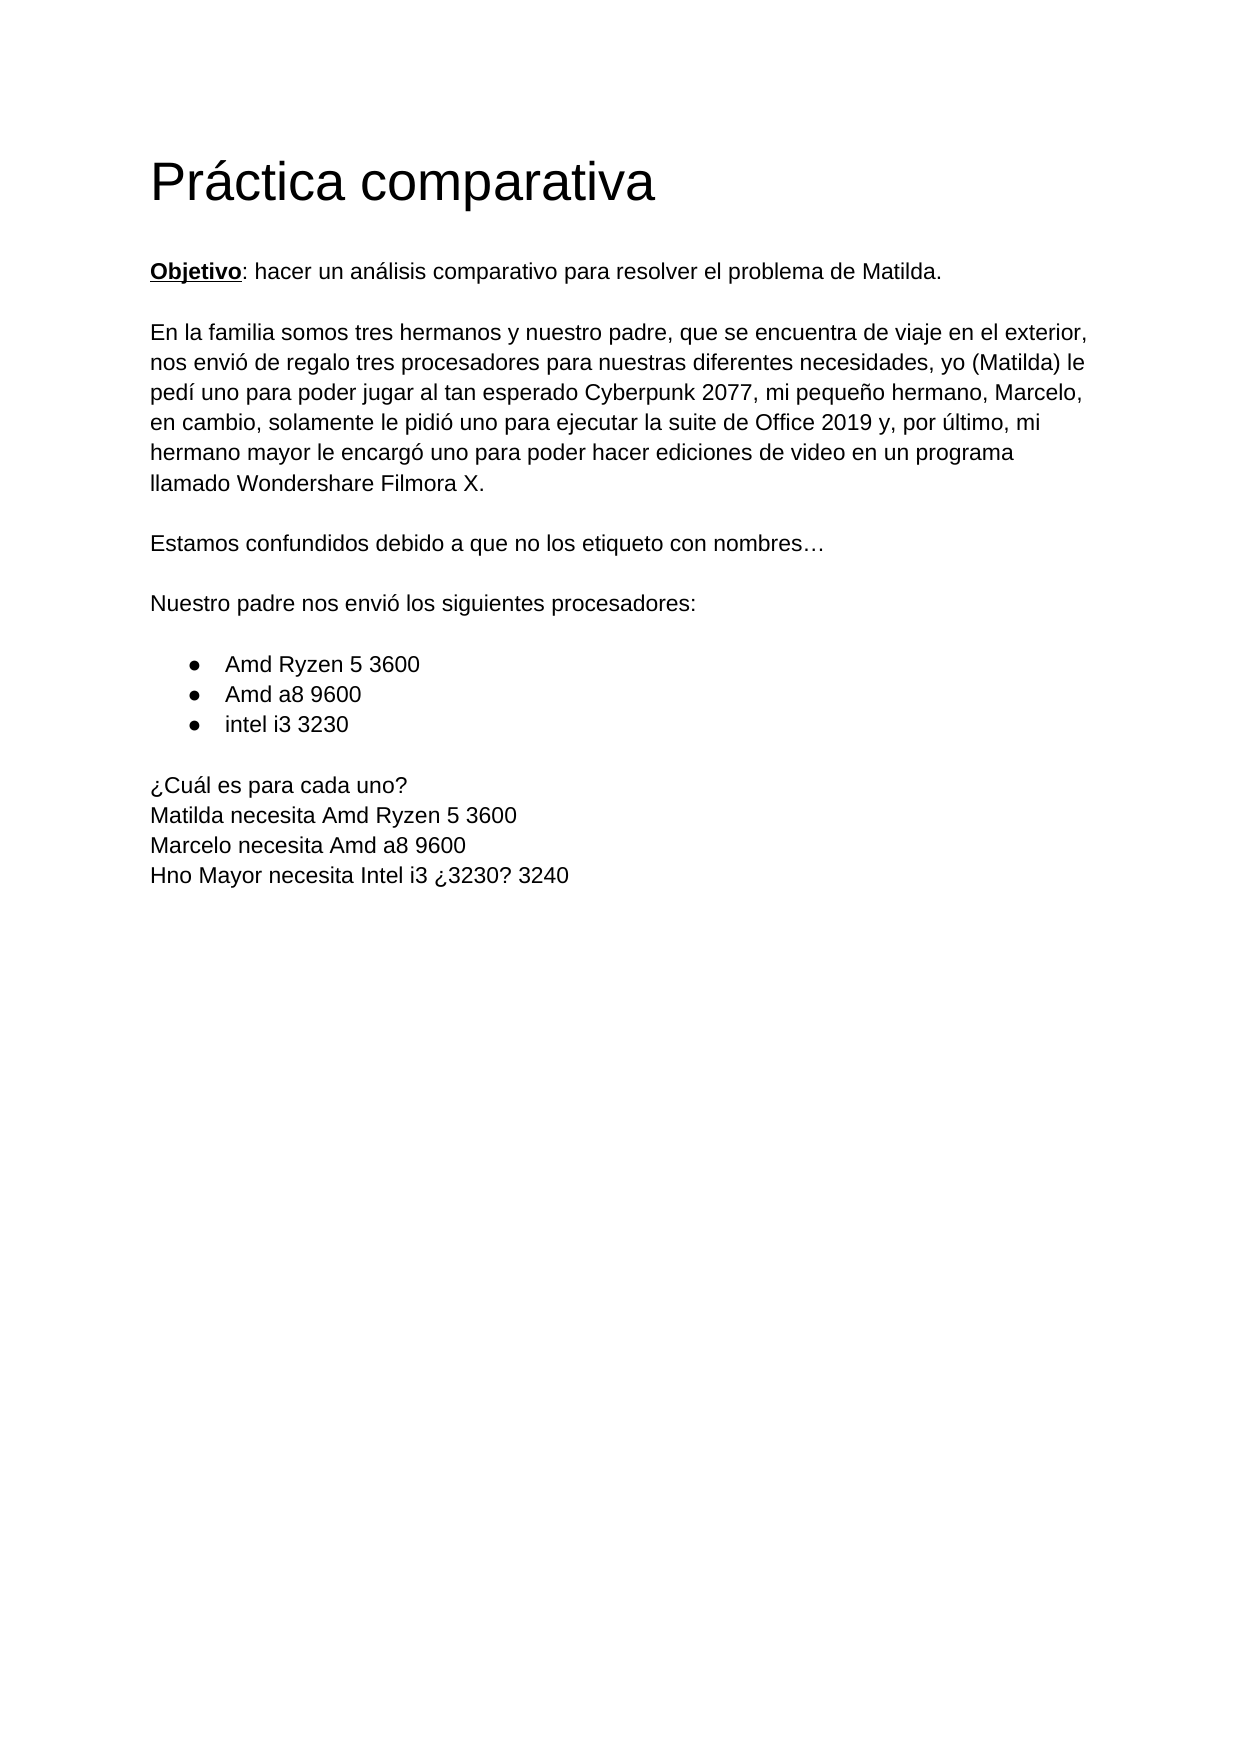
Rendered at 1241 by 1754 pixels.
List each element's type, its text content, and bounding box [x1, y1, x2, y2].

list Amd Ryzen 5 3600 [187, 651, 1090, 677]
text Estamos confundidos debido a que no los etiqueto con nombres… [150, 530, 1090, 556]
title Práctica comparativa [150, 150, 1090, 212]
list Amd a8 9600 [187, 681, 1090, 707]
text En la familia somos tres hermanos y nuestro padre, que se encuentra de viaje en el exterior, nos envió de regalo tres procesadores para nuestras diferentes necesidades, yo (Matilda) le pedí uno para poder jugar al tan esperado Cyberpunk 2077, mi pequeño hermano, Marcelo, en cambio, solamente le pidió uno para ejecutar la suite de Office 2019 y, por último, mi hermano mayor le encargó uno para poder hacer ediciones de video en un programa llamado Wondershare Filmora X. [150, 318, 1090, 496]
text Marcelo necesita Amd a8 9600 [150, 832, 1090, 858]
text Objetivo: hacer un análisis comparativo para resolver el problema de Matilda. [150, 258, 1090, 284]
text ¿Cuál es para cada uno? [150, 772, 1090, 798]
text Hno Mayor necesita Intel i3 ¿3230? 3240 [150, 862, 1090, 888]
text Nuestro padre nos envió los siguientes procesadores: [150, 590, 1090, 617]
list intel i3 3230 [187, 711, 1090, 737]
text Matilda necesita Amd Ryzen 5 3600 [150, 802, 1090, 828]
